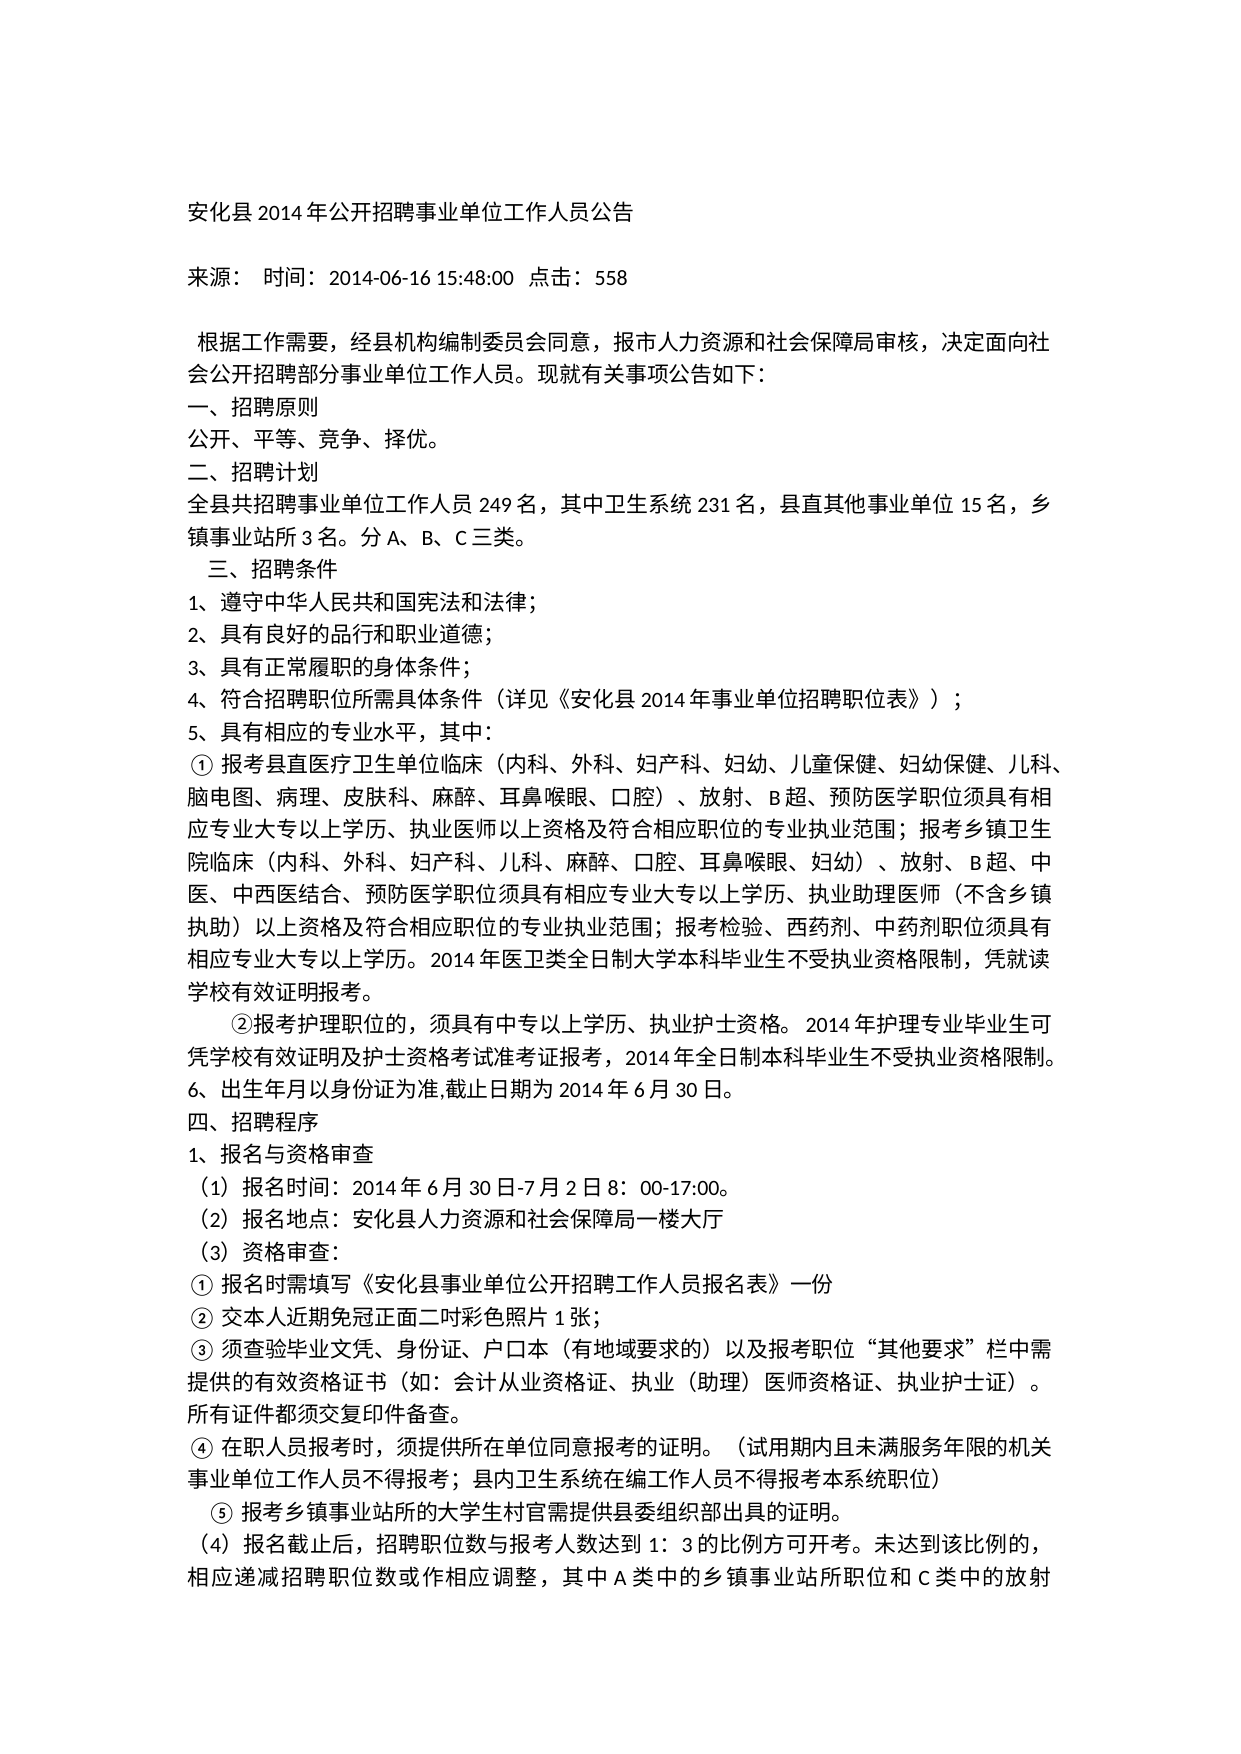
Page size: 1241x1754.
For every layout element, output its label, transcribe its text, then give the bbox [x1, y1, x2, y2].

text 1、遵守中华人民共和国宪法和法律； [187, 584, 1053, 617]
text 公开、平等、竞争、择优。 [187, 422, 1053, 454]
text ②交本人近期免冠正面二吋彩色照片1张； [187, 1299, 1053, 1332]
text 二、招聘计划 [187, 454, 1053, 487]
text ⑤报考乡镇事业站所的大学生村官需提供县委组织部出具的证明。 [187, 1494, 1053, 1527]
text 三、招聘条件 [187, 552, 1053, 584]
text ②报考护理职位的，须具有中专以上学历、执业护士资格。2014年护理专业毕业生可凭学校有效证明及护士资格考试准考证报考，2014年全日制本科毕业生不受执业资格限制。 [187, 1007, 1053, 1072]
text 四、招聘程序 [187, 1104, 1053, 1137]
text 来源： 时间：2014-06-16 15:48:00 点击：558 [187, 259, 1053, 292]
text ③须查验毕业文凭、身份证、户口本（有地域要求的）以及报考职位“其他要求”栏中需提供的有效资格证书（如：会计从业资格证、执业（助理）医师资格证、执业护士证）。所有证件都须交复印件备查。 [187, 1332, 1053, 1429]
text （3）资格审查： [187, 1234, 1053, 1267]
text 3、具有正常履职的身体条件； [187, 649, 1053, 682]
text 安化县2014年公开招聘事业单位工作人员公告 [187, 194, 1053, 227]
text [187, 1527, 1053, 1592]
text （2）报名地点：安化县人力资源和社会保障局一楼大厅 [187, 1202, 1053, 1234]
text 4、符合招聘职位所需具体条件（详见《安化县2014年事业单位招聘职位表》）； [187, 682, 1053, 714]
text 根据工作需要，经县机构编制委员会同意，报市人力资源和社会保障局审核，决定面向社会公开招聘部分事业单位工作人员。现就有关事项公告如下： [187, 324, 1053, 389]
text 6、出生年月以身份证为准,截止日期为2014年6月30日。 [187, 1072, 1053, 1104]
text 一、招聘原则 [187, 389, 1053, 422]
text （1）报名时间：2014年6月30日-7月2日8：00-17:00。 [187, 1169, 1053, 1202]
text 2、具有良好的品行和职业道德； [187, 617, 1053, 649]
text ①报考县直医疗卫生单位临床（内科、外科、妇产科、妇幼、儿童保健、妇幼保健、儿科、脑电图、病理、皮肤科、麻醉、耳鼻喉眼、口腔）、放射、B超、预防医学职位须具有相应专业大专以上学历、执业医师以上资格及符合相应职位的专业执业范围；报考乡镇卫生院临床（内科、外科、妇产科、儿科、麻醉、口腔、耳鼻喉眼、妇幼）、放射、B超、中医、中西医结合、预防医学职位须具有相应专业大专以上学历、执业助理医师（不含乡镇执助）以上资格及符合相应职位的专业执业范围；报考检验、西药剂、中药剂职位须具有相应专业大专以上学历。2014年医卫类全日制大学本科毕业生不受执业资格限制，凭就读学校有效证明报考。 [187, 747, 1053, 1007]
text 全县共招聘事业单位工作人员249名，其中卫生系统231名，县直其他事业单位15名，乡镇事业站所3名。分A、B、C三类。 [187, 487, 1053, 552]
text ①报名时需填写《安化县事业单位公开招聘工作人员报名表》一份 [187, 1267, 1053, 1299]
text ④在职人员报考时，须提供所在单位同意报考的证明。（试用期内且未满服务年限的机关事业单位工作人员不得报考；县内卫生系统在编工作人员不得报考本系统职位） [187, 1429, 1053, 1494]
text 1、报名与资格审查 [187, 1137, 1053, 1169]
text 5、具有相应的专业水平，其中： [187, 714, 1053, 747]
